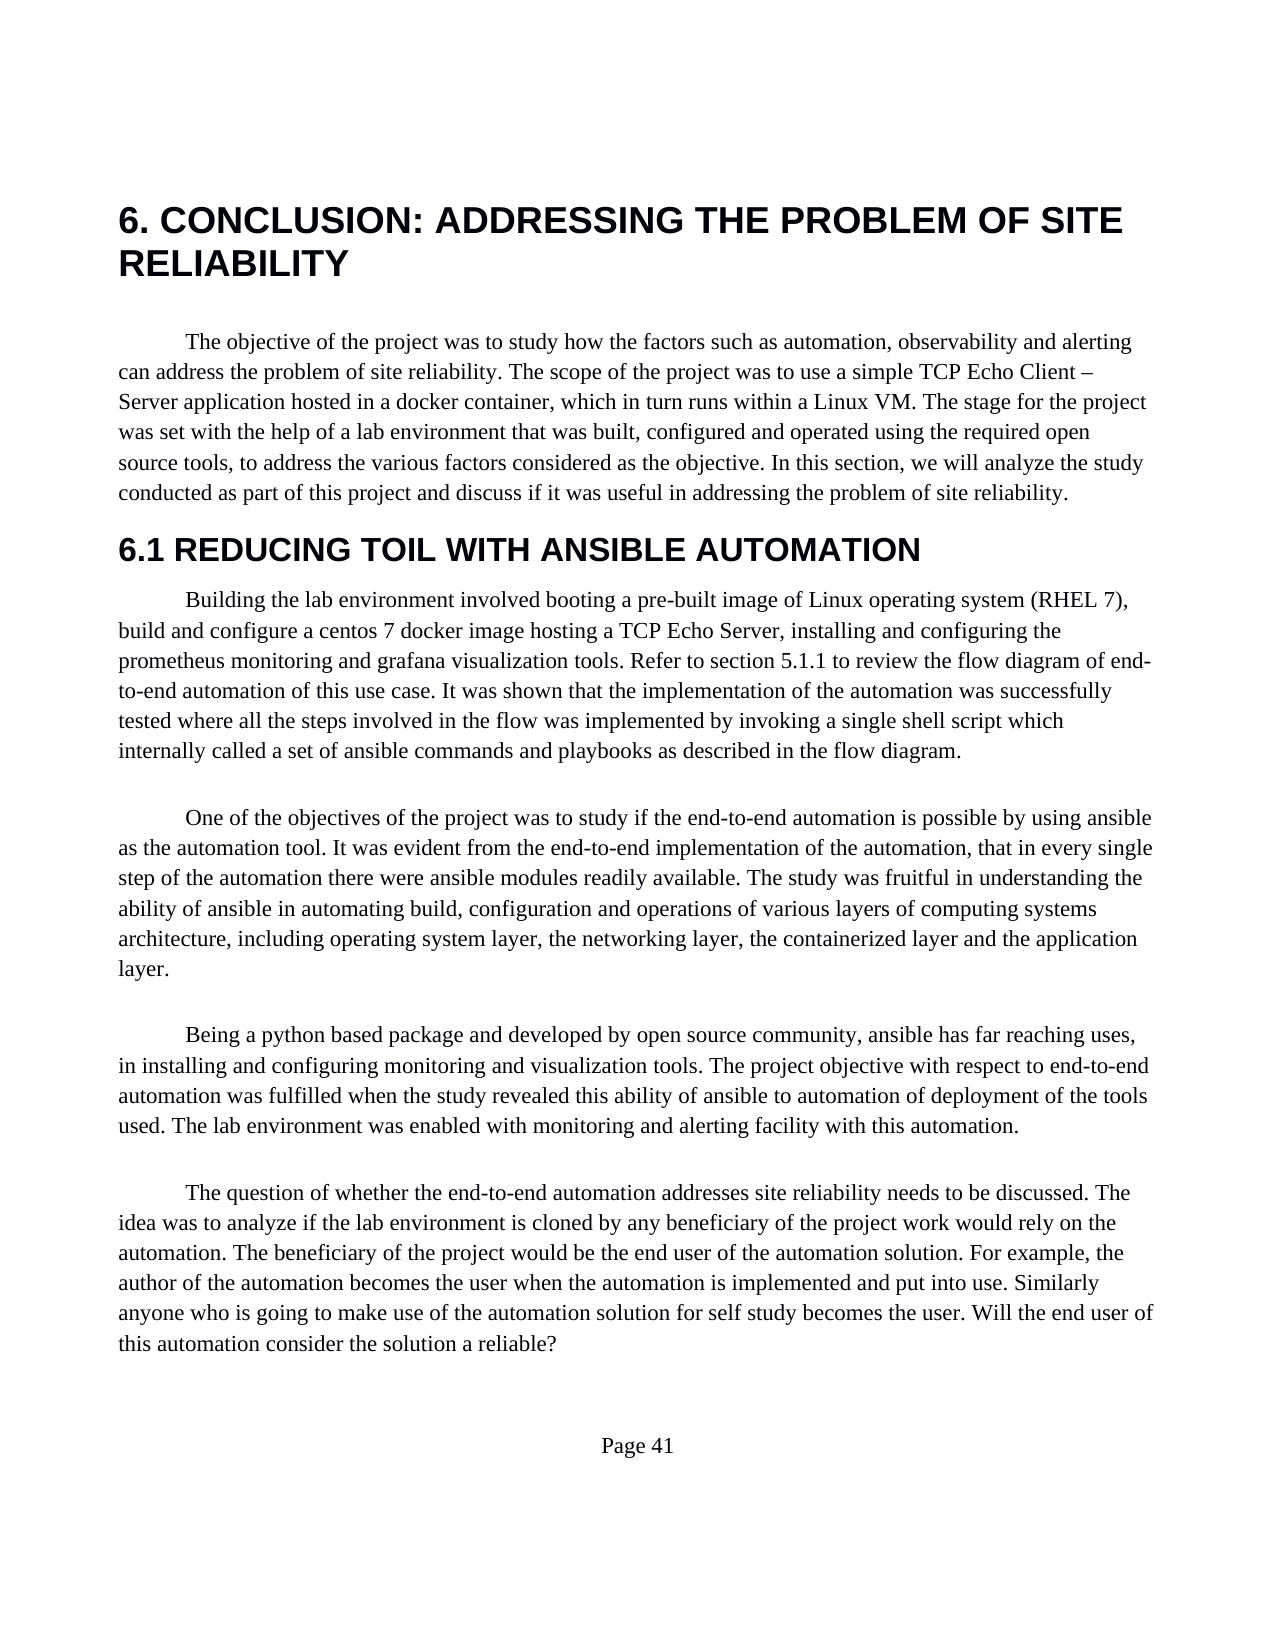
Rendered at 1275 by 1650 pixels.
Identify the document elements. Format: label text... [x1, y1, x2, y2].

subtitle 6.1 REDUCING TOIL WITH ANSIBLE AUTOMATION [118, 530, 1157, 568]
text Being a python based package and developed by open source community, ansible has far reaching uses, in installing and configuring monitoring and visualization tools. The project objective with respect to end-to-end automation was fulfilled when the study revealed this ability of ansible to automation of deployment of the tools used. The lab environment was enabled with monitoring and alerting facility with this automation. [118, 1021, 1157, 1138]
list Building the lab environment involved booting a pre-built image of Linux operating system (RHEL 7), build and configure a centos 7 docker image hosting a TCP Echo Server, installing and configuring the prometheus monitoring and grafana visualization tools. Refer to section 5.1.1 to review the flow diagram of end-to-end automation of this use case. It was shown that the implementation of the automation was successfully tested where all the steps involved in the flow was implemented by invoking a single shell script which internally called a set of ansible commands and playbooks as described in the flow diagram. [118, 586, 1157, 764]
text One of the objectives of the project was to study if the end-to-end automation is possible by using ansible as the automation tool. It was evident from the end-to-end implementation of the automation, that in every single step of the automation there were ansible modules readily available. The study was fruitful in understanding the ability of ansible in automating build, configuration and operations of various layers of computing systems architecture, including operating system layer, the networking layer, the containerized layer and the application layer. [118, 804, 1157, 981]
text The question of whether the end-to-end automation addresses site reliability needs to be discussed. The idea was to analyze if the lab environment is cloned by any beneficiary of the project work would rely on the automation. The beneficiary of the project would be the end user of the automation solution. For example, the author of the automation becomes the user when the automation is implemented and put into use. Similarly anyone who is going to make use of the automation solution for self study becomes the user. Will the end user of this automation consider the solution a reliable? [118, 1178, 1157, 1356]
list The objective of the project was to study how the factors such as automation, observability and alerting can address the problem of site reliability. The scope of the project was to use a simple TCP Echo Client – Server application hosted in a docker container, which in turn runs within a Linux VM. The stage for the project was set with the help of a lab environment that was built, configured and operated using the required open source tools, to address the various factors considered as the objective. In this section, we will analyze the study conducted as part of this project and discuss if it was useful in addressing the problem of site reliability. [118, 328, 1157, 505]
subtitle 6. CONCLUSION: ADDRESSING THE PROBLEM OF SITE RELIABILITY [118, 198, 1157, 284]
